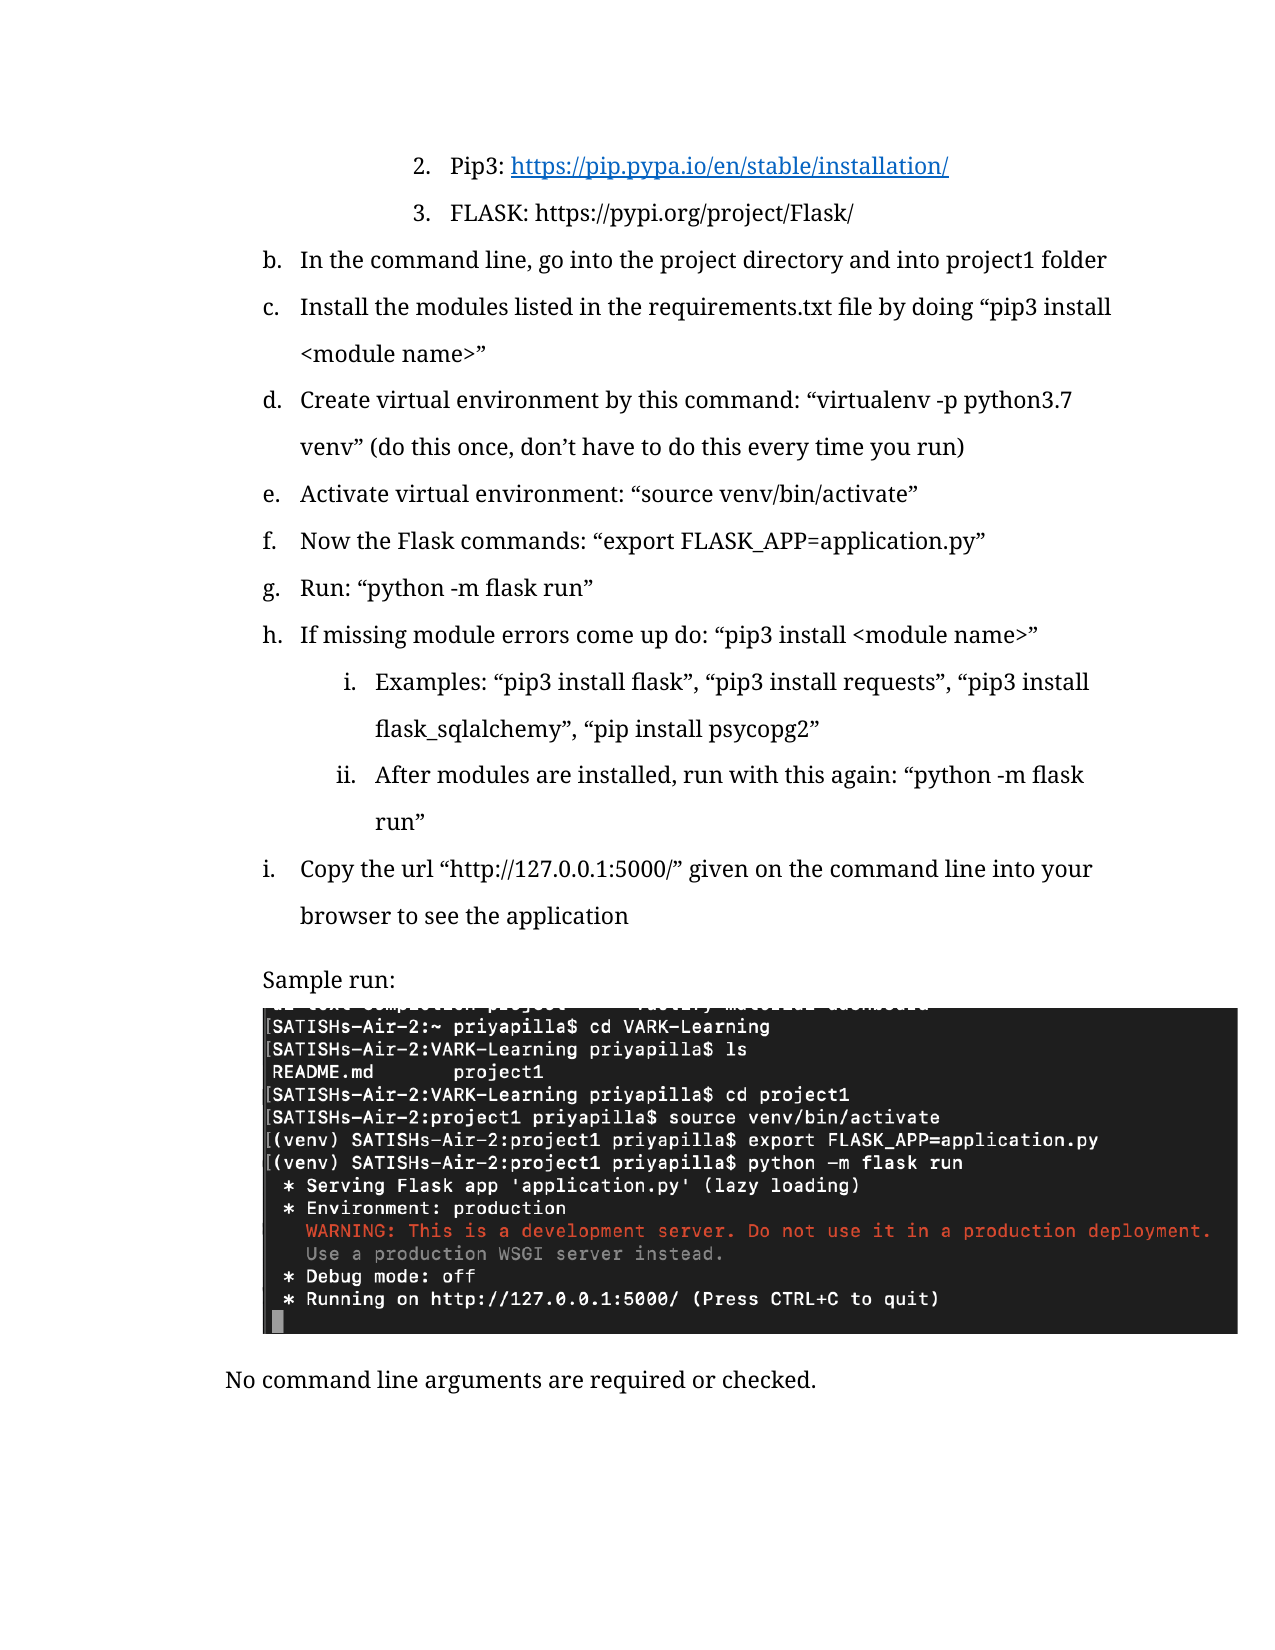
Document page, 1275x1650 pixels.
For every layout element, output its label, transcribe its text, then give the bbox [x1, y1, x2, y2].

list Activate virtual environment: “source venv/bin/activate” [262, 478, 1125, 509]
list If missing module errors come up do: “pip3 install <module name>” [262, 619, 1125, 650]
list After modules are installed, run with this again: “python -m flask run” [356, 759, 1125, 837]
list Now the Flask commands: “export FLASK_APP=application.py” [262, 525, 1125, 556]
list FLASK: https://pypi.org/project/Flask/ [412, 197, 1125, 228]
list Examples: “pip3 install flask”, “pip3 install requests”, “pip3 install flask_sqlalchemy”, “pip install psycopg2” [356, 666, 1125, 744]
text No command line arguments are required or checked. [225, 1364, 1125, 1396]
list In the command line, go into the project directory and into project1 folder [262, 244, 1125, 275]
text Sample run: [262, 963, 1125, 1008]
list Copy the url “http://127.0.0.1:5000/” given on the command line into your browser to see the application [262, 853, 1125, 931]
list Run: “python -m flask run” [262, 572, 1125, 603]
picture [262, 1008, 1238, 1334]
list Pip3: https://pip.pypa.io/en/stable/installation/ [412, 150, 1125, 181]
list Create virtual environment by this command: “virtualenv -p python3.7 venv” (do this once, don’t have to do this every time you run) [262, 384, 1125, 462]
list Install the modules listed in the requirements.txt file by doing “pip3 install <module name>” [262, 291, 1125, 369]
